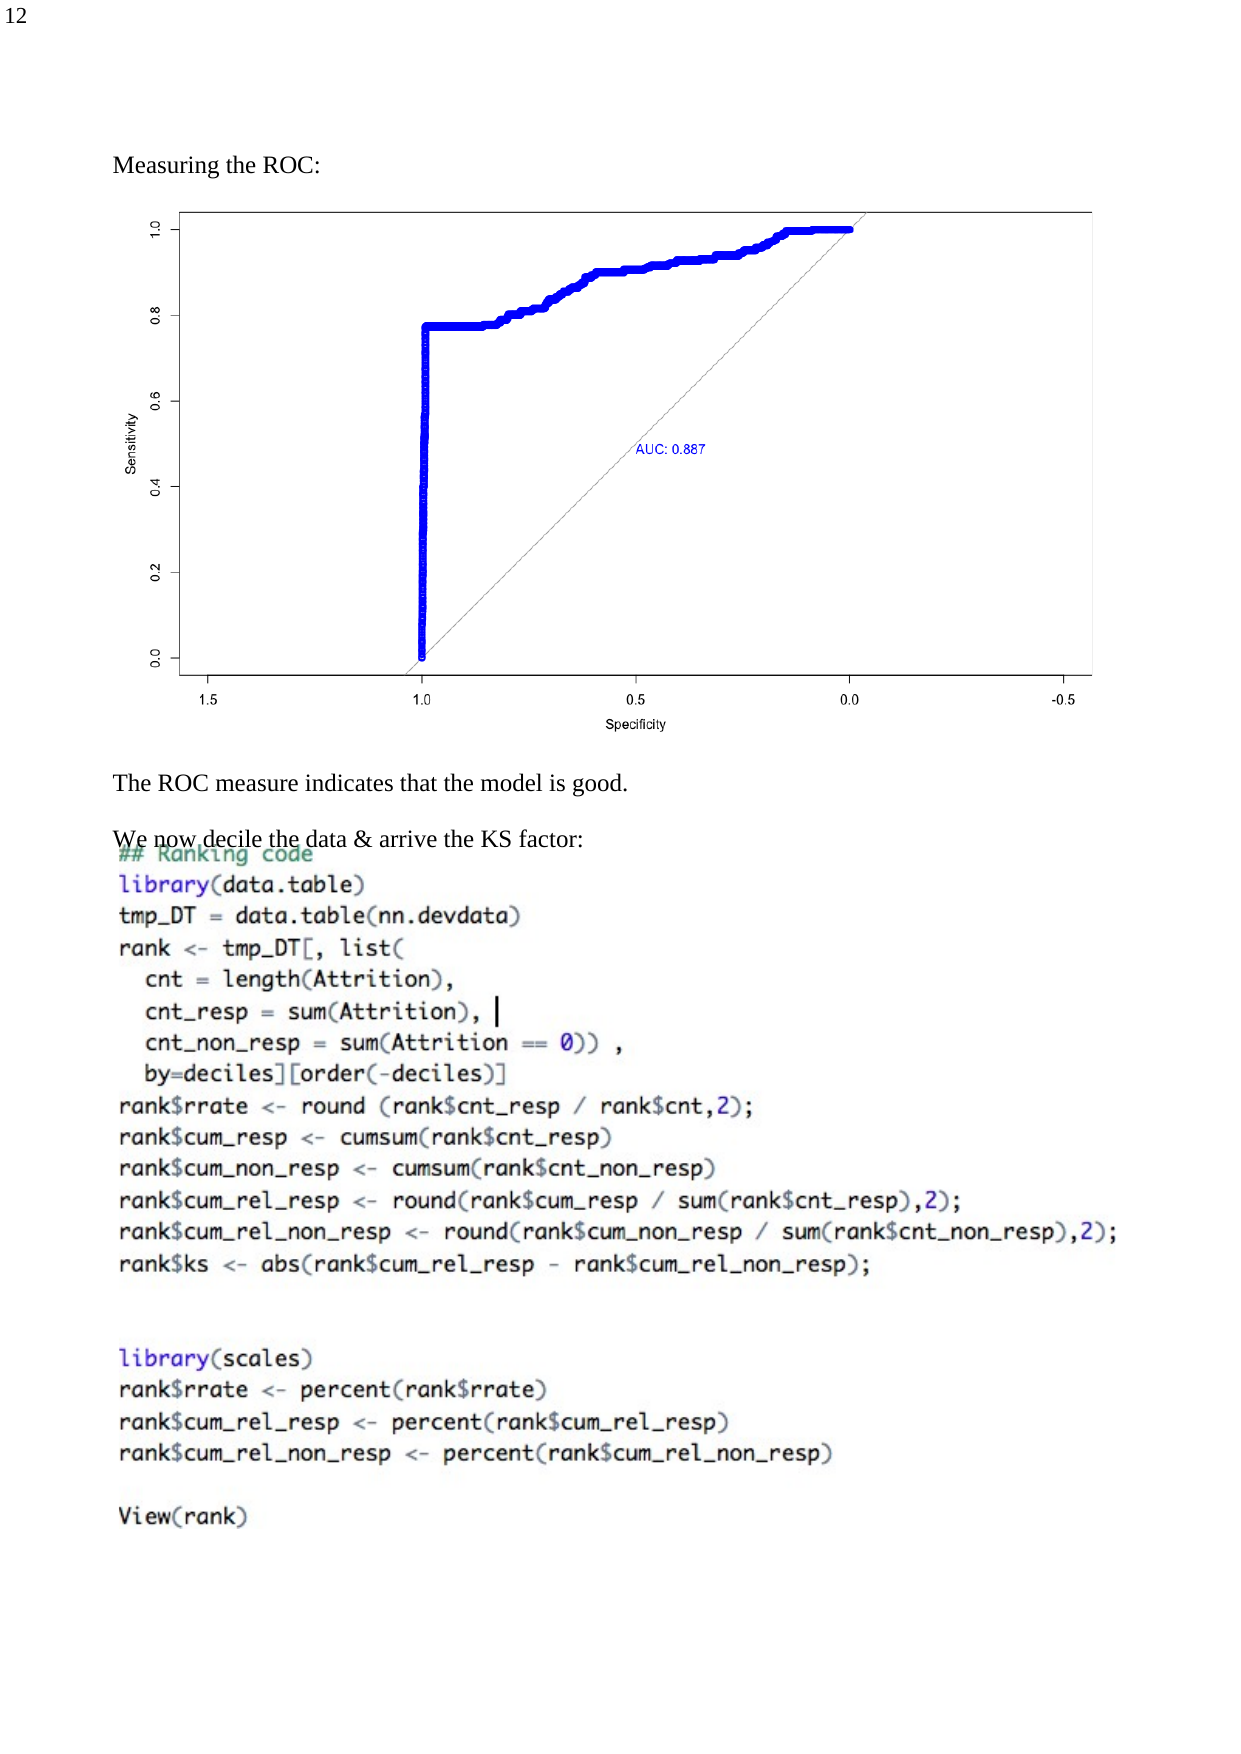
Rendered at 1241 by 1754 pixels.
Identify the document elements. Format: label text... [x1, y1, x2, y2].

picture [118, 844, 1116, 1529]
text The ROC measure indicates that the model is good. We now decile the data & arrive the KS factor: [112, 216, 661, 853]
text Measuring the ROC: [112, 150, 1142, 179]
picture [125, 211, 1093, 732]
